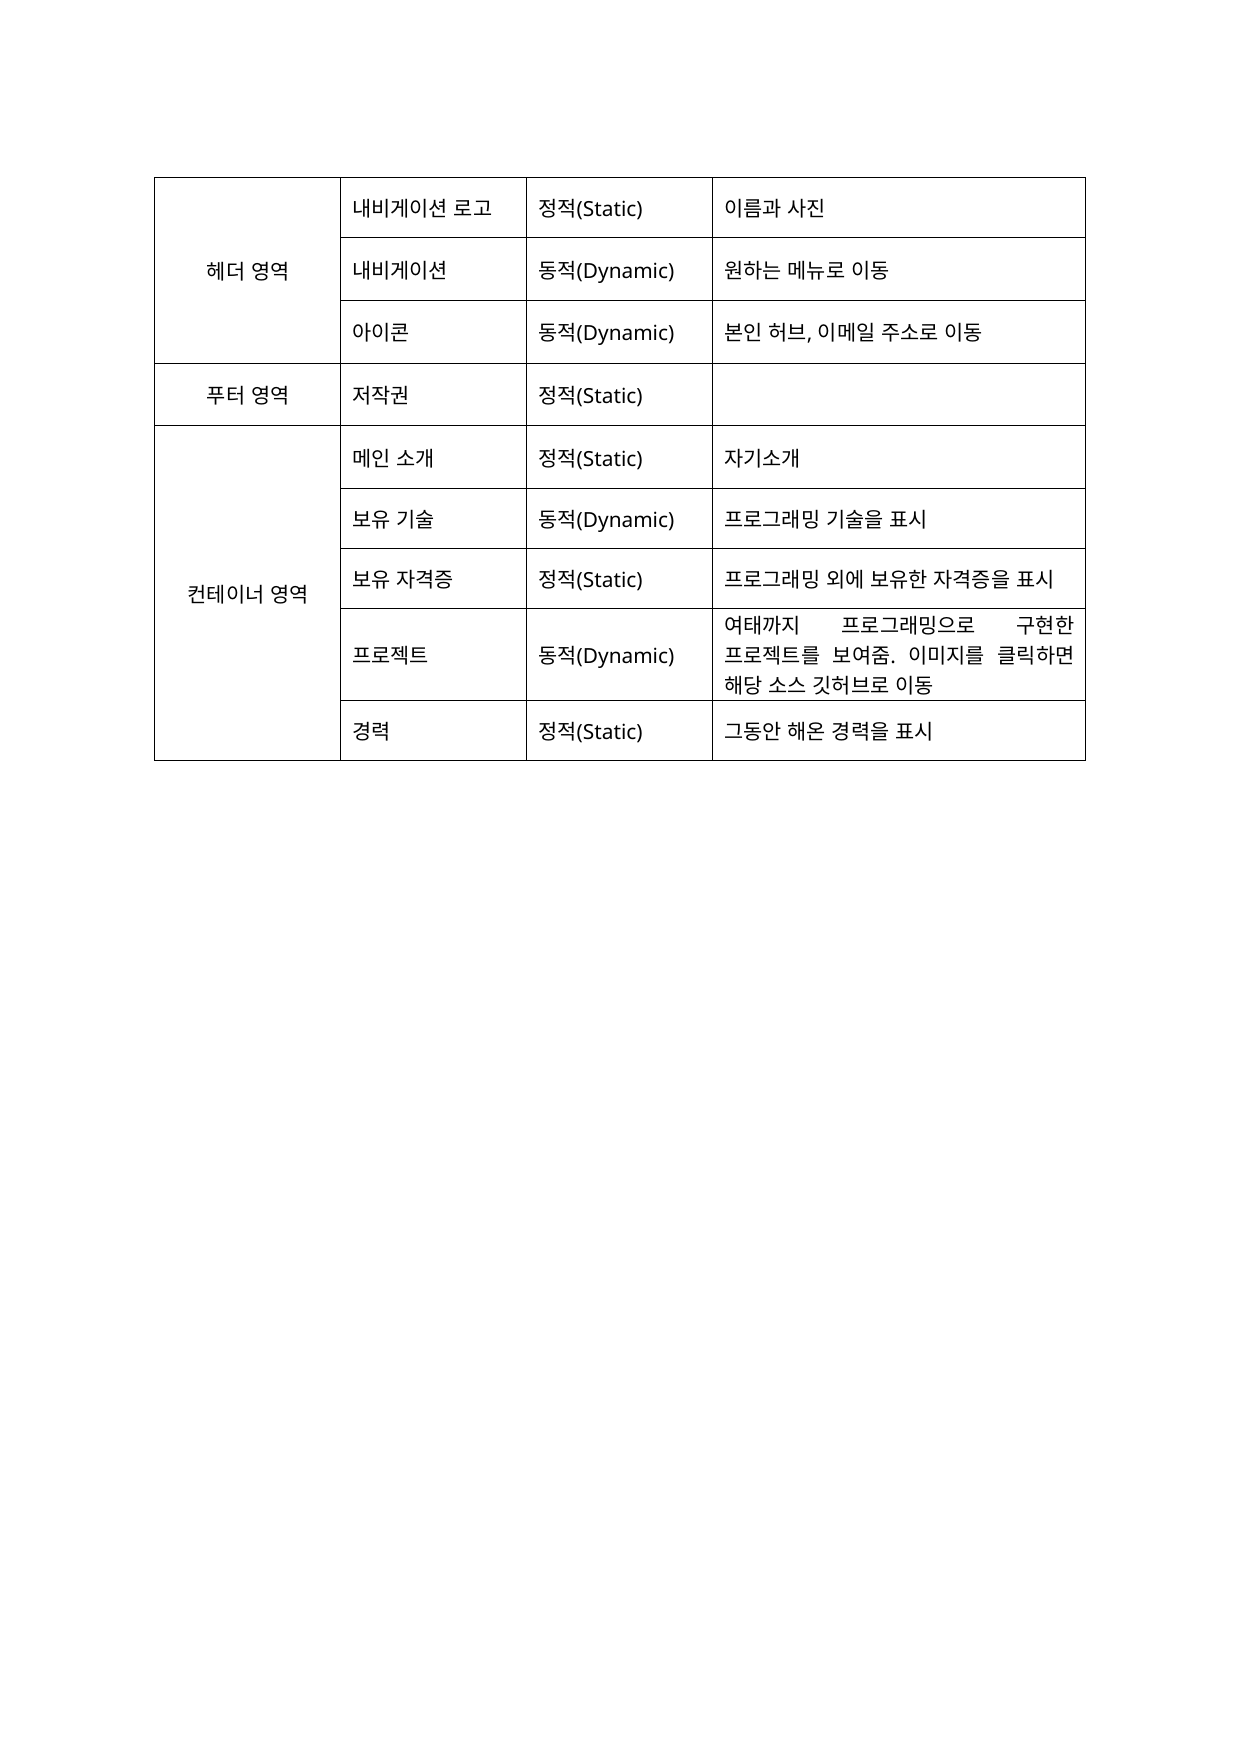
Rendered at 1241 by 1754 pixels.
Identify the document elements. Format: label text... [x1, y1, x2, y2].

table_cell 동적(Dynamic) [527, 238, 712, 300]
table_cell 정적(Static) [527, 549, 712, 608]
table_cell 보유 기술 [341, 489, 526, 548]
table_cell 컨테이너 영역 [155, 426, 340, 760]
table_cell 저작권 [341, 364, 526, 425]
table_cell 동적(Dynamic) [527, 489, 712, 548]
table_cell [713, 364, 1085, 425]
table_cell 경력 [341, 701, 526, 760]
table_cell 메인 소개 [341, 426, 526, 488]
table_cell 동적(Dynamic) [527, 609, 712, 700]
table_cell 프로그래밍 외에 보유한 자격증을 표시 [713, 549, 1085, 608]
table_cell 동적(Dynamic) [527, 301, 712, 363]
table_cell 내비게이션 [341, 238, 526, 300]
table_cell 정적(Static) [527, 364, 712, 425]
table_cell 정적(Static) [527, 426, 712, 488]
table_cell 보유 자격증 [341, 549, 526, 608]
table_cell 원하는 메뉴로 이동 [713, 238, 1085, 300]
table_cell 아이콘 [341, 301, 526, 363]
table_cell 그동안 해온 경력을 표시 [713, 701, 1085, 760]
table_cell 여태까지 프로그래밍으로 구현한 프로젝트를 보여줌. 이미지를 클릭하면 해당 소스 깃허브로 이동 [713, 609, 1085, 700]
table_cell 이름과 사진 [713, 178, 1085, 237]
table_cell 푸터 영역 [155, 364, 340, 425]
table_cell 프로젝트 [341, 609, 526, 700]
table_cell 본인 허브, 이메일 주소로 이동 [713, 301, 1085, 363]
table_cell 자기소개 [713, 426, 1085, 488]
table_cell 프로그래밍 기술을 표시 [713, 489, 1085, 548]
table_cell 정적(Static) [527, 178, 712, 237]
table_cell 내비게이션 로고 [341, 178, 526, 237]
table_cell 정적(Static) [527, 701, 712, 760]
table_cell 헤더 영역 [155, 178, 340, 363]
